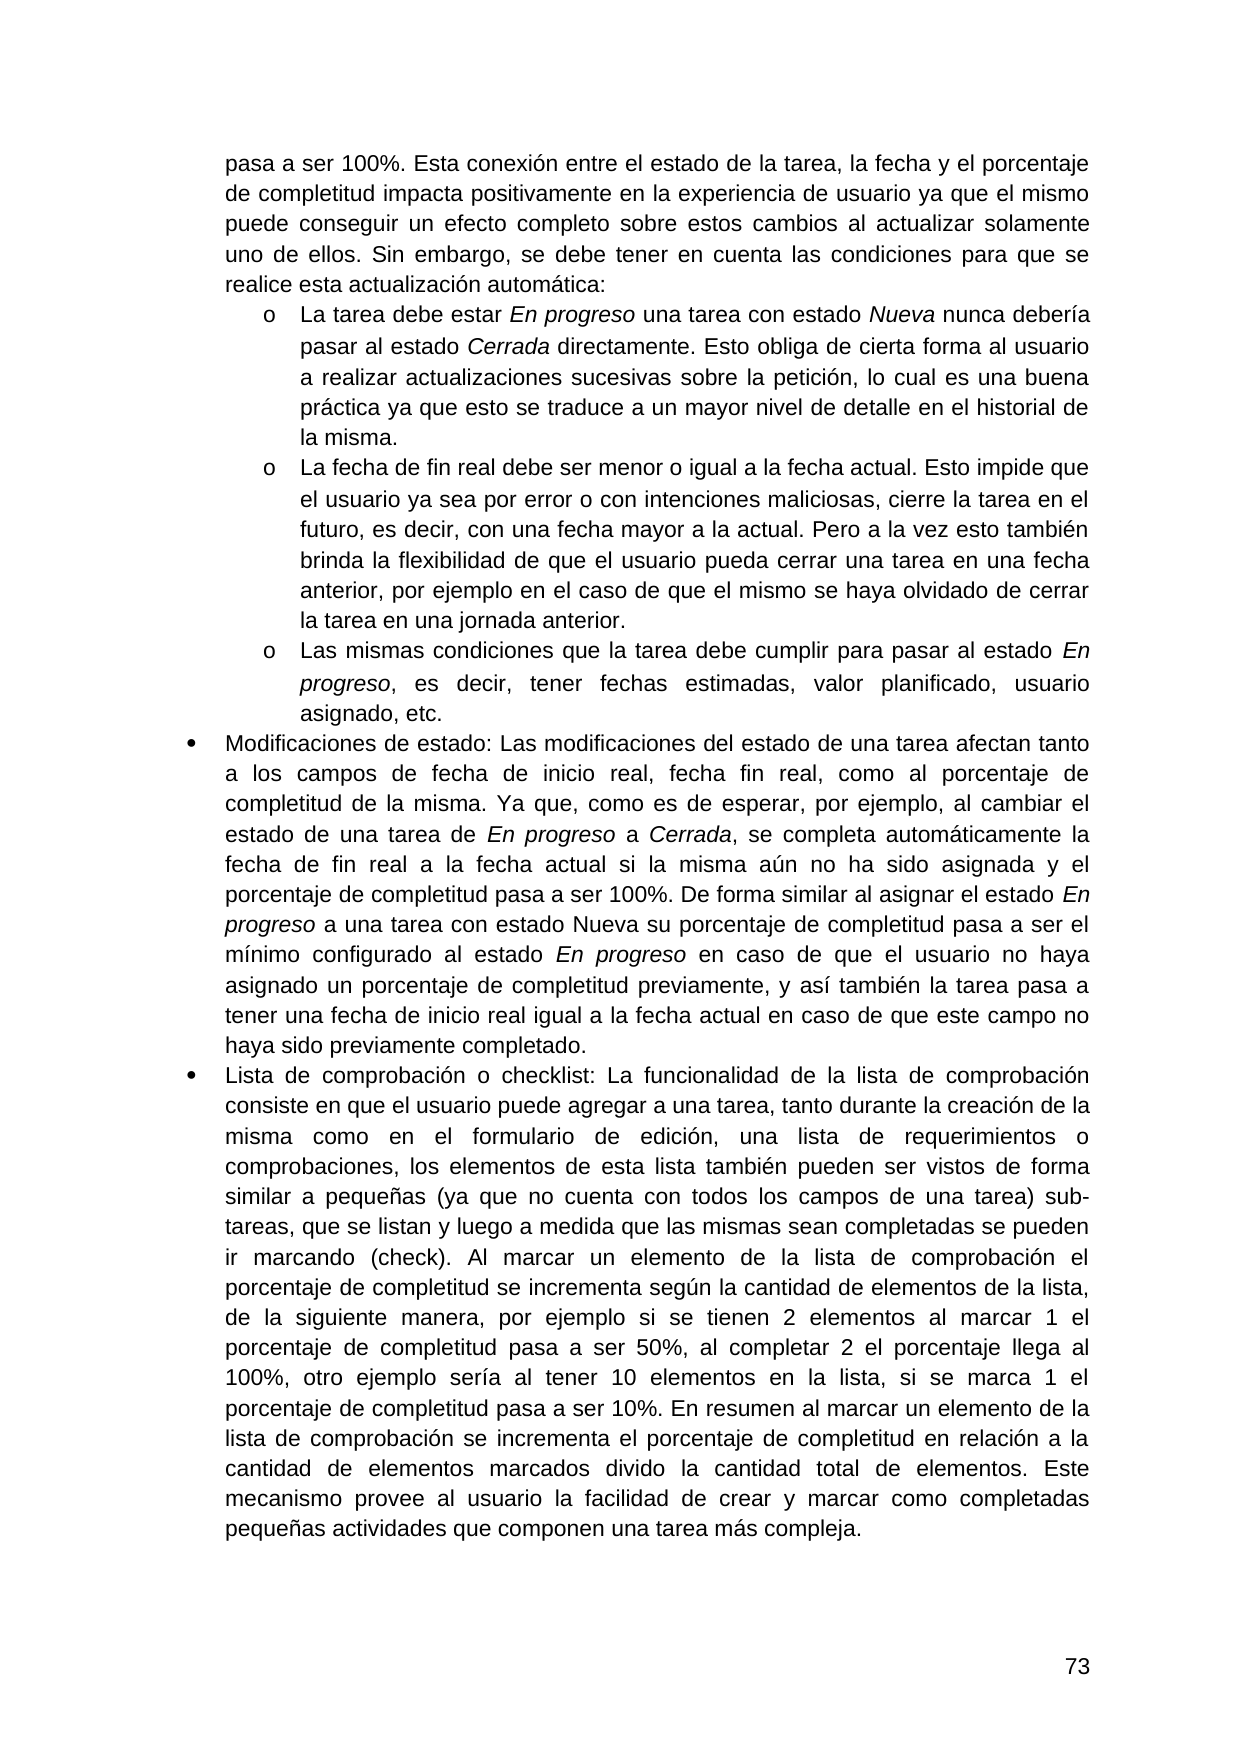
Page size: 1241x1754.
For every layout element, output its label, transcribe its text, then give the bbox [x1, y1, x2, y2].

list Modificaciones de estado: Las modificaciones del estado de una tarea afectan tanto a los campos de fecha de inicio real, fecha fin real, como al porcentaje de completitud de la misma. Ya que, como es de esperar, por ejemplo, al cambiar el estado de una tarea de En progreso a Cerrada, se completa automáticamente la fecha de fin real a la fecha actual si la misma aún no ha sido asignada y el porcentaje de completitud pasa a ser 100%. De forma similar al asignar el estado En progreso a una tarea con estado Nueva su porcentaje de completitud pasa a ser el mínimo configurado al estado En progreso en caso de que el usuario no haya asignado un porcentaje de completitud previamente, y así también la tarea pasa a tener una fecha de inicio real igual a la fecha actual en caso de que este campo no haya sido previamente completado. [187, 730, 1090, 1058]
list La tarea debe estar En progreso una tarea con estado Nueva nunca debería pasar al estado Cerrada directamente. Esto obliga de cierta forma al usuario a realizar actualizaciones sucesivas sobre la petición, lo cual es una buena práctica ya que esto se traduce a un mayor nivel de detalle en el historial de la misma. [262, 301, 1090, 450]
list La fecha de fin real debe ser menor o igual a la fecha actual. Esto impide que el usuario ya sea por error o con intenciones maliciosas, cierre la tarea en el futuro, es decir, con una fecha mayor a la actual. Pero a la vez esto también brinda la flexibilidad de que el usuario pueda cerrar una tarea en una fecha anterior, por ejemplo en el caso de que el mismo se haya olvidado de cerrar la tarea en una jornada anterior. [262, 454, 1090, 633]
list Lista de comprobación o checklist: La funcionalidad de la lista de comprobación consiste en que el usuario puede agregar a una tarea, tanto durante la creación de la misma como en el formulario de edición, una lista de requerimientos o comprobaciones, los elementos de esta lista también pueden ser vistos de forma similar a pequeñas (ya que no cuenta con todos los campos de una tarea) sub-tareas, que se listan y luego a medida que las mismas sean completadas se pueden ir marcando (check). Al marcar un elemento de la lista de comprobación el porcentaje de completitud se incrementa según la cantidad de elementos de la lista, de la siguiente manera, por ejemplo si se tienen 2 elementos al marcar 1 el porcentaje de completitud pasa a ser 50%, al completar 2 el porcentaje llega al 100%, otro ejemplo sería al tener 10 elementos en la lista, si se marca 1 el porcentaje de completitud pasa a ser 10%. En resumen al marcar un elemento de la lista de comprobación se incrementa el porcentaje de completitud en relación a la cantidad de elementos marcados divido la cantidad total de elementos. Este mecanismo provee al usuario la facilidad de crear y marcar como completadas pequeñas actividades que componen una tarea más compleja. [187, 1062, 1090, 1542]
list Las mismas condiciones que la tarea debe cumplir para pasar al estado En progreso, es decir, tener fechas estimadas, valor planificado, usuario asignado, etc. [262, 637, 1090, 726]
